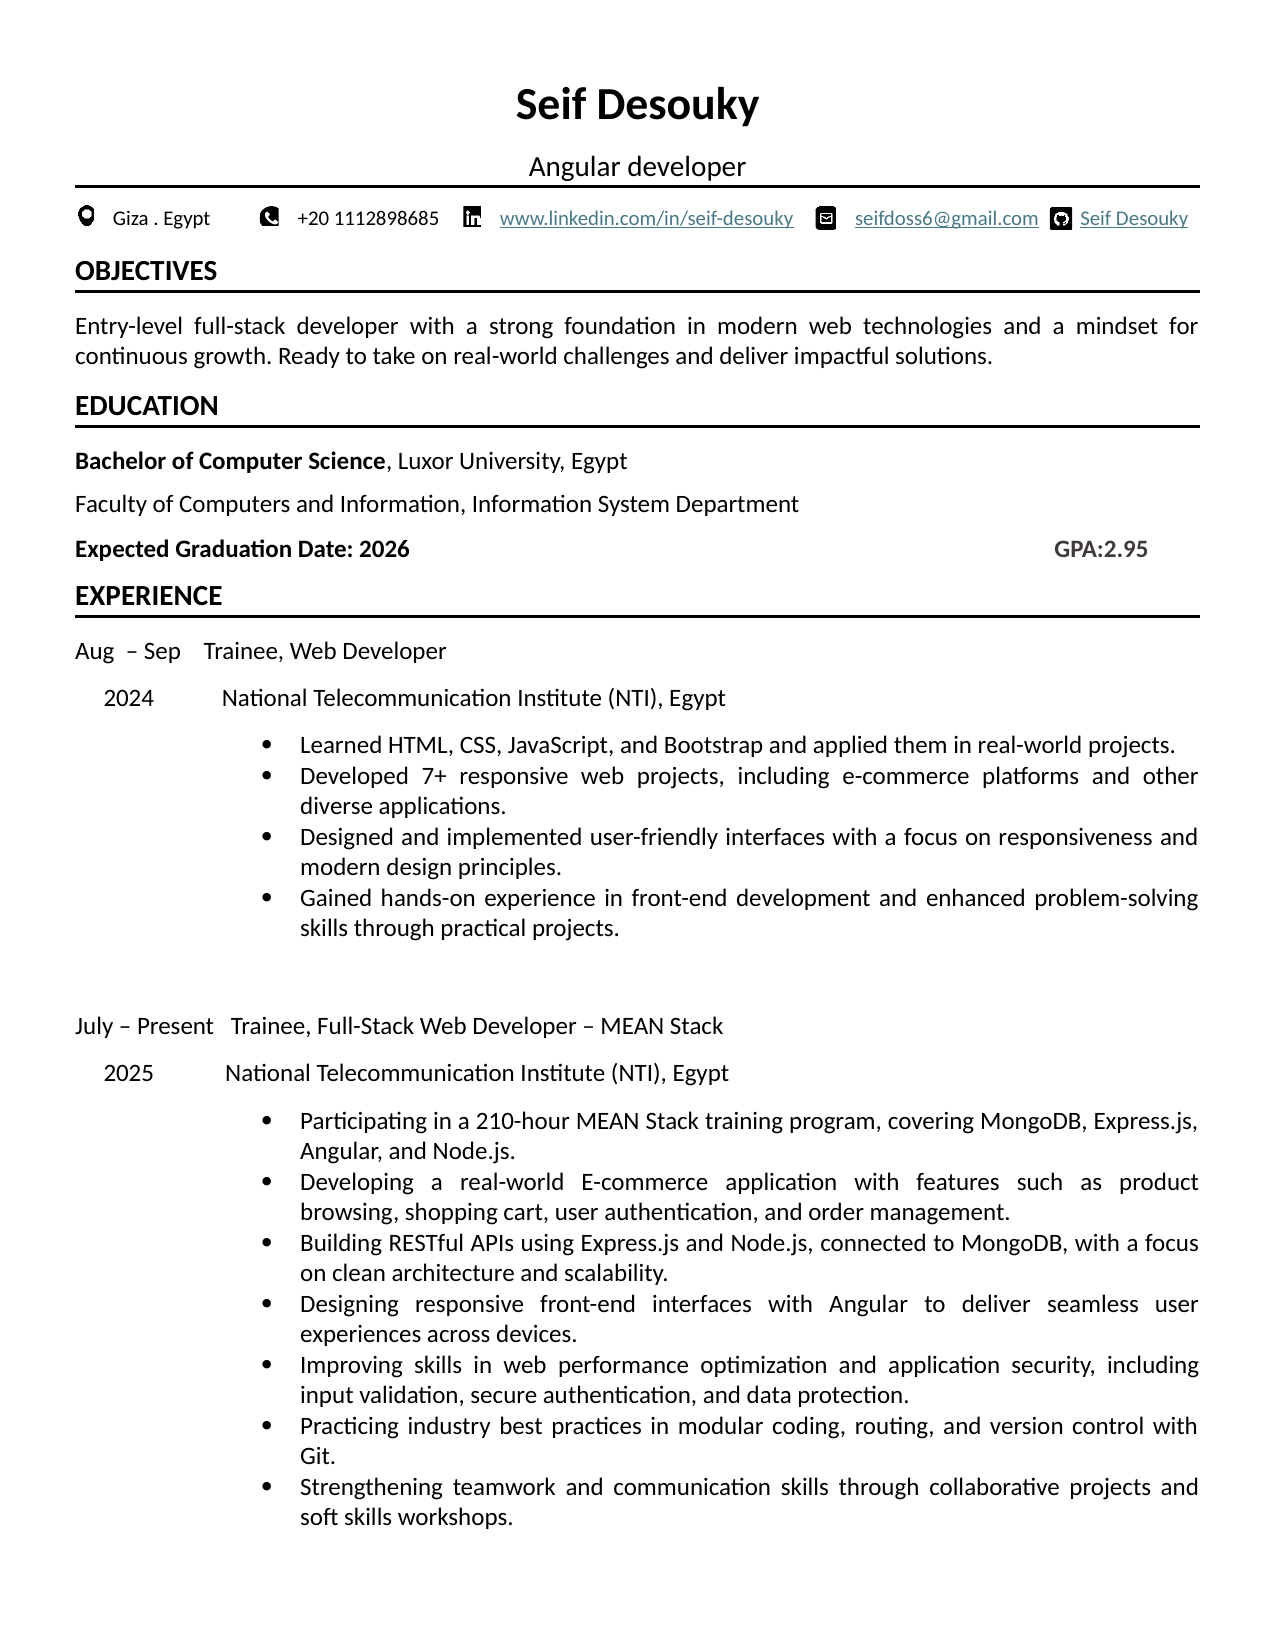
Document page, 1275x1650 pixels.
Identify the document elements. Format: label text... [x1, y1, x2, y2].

list Designing responsive front-end interfaces with Angular to deliver seamless user experiences across devices. [262, 1288, 1200, 1349]
text Bachelor of Computer Science, Luxor University, Egypt [75, 445, 1200, 476]
list Designed and implemented user-friendly interfaces with a focus on responsiveness and modern design principles. [262, 821, 1200, 882]
text July – Present Trainee, Full-Stack Web Developer – MEAN Stack [75, 1010, 1200, 1041]
text Angular developer [75, 148, 1200, 185]
list Participating in a 210-hour MEAN Stack training program, covering MongoDB, Express.js, Angular, and Node.js. [262, 1105, 1200, 1166]
text Expected Graduation Date: 2026 GPA:2.95 [75, 533, 1200, 563]
text 2024 National Telecommunication Institute (NTI), Egypt [75, 682, 1200, 713]
text Seif Desouky [75, 75, 1200, 131]
list Developed 7+ responsive web projects, including e-commerce platforms and other diverse applications. [262, 760, 1200, 821]
picture [816, 206, 838, 229]
picture [75, 205, 94, 224]
text Entry-level full-stack developer with a strong foundation in modern web technologies and a mindset for continuous growth. Ready to take on real-world challenges and deliver impactful solutions. [75, 310, 1200, 371]
list Improving skills in web performance optimization and application security, including input validation, secure authentication, and data protection. [262, 1349, 1200, 1410]
text OBJECTIVES [75, 252, 1200, 290]
list Gained hands-on experience in front-end development and enhanced problem-solving skills through practical projects. [262, 882, 1200, 943]
text Faculty of Computers and Information, Information System Department [75, 488, 1200, 519]
text EDUCATION [75, 387, 1200, 425]
list Building RESTful APIs using Express.js and Node.js, connected to MongoDB, with a focus on clean architecture and scalability. [262, 1227, 1200, 1288]
list Developing a real-world E-commerce application with features such as product browsing, shopping cart, user authentication, and order management. [262, 1166, 1200, 1227]
list Learned HTML, CSS, JavaScript, and Bootstrap and applied them in real-world projects. [262, 729, 1200, 760]
picture [1049, 207, 1073, 230]
text Giza . Egypt +20 1112898685 www.linkedin.com/in/seif-desouky seifdoss6@gmail.com Seif Desouky [75, 205, 1200, 231]
text Aug – Sep Trainee, Web Developer [75, 635, 1200, 666]
list Strengthening teamwork and communication skills through collaborative projects and soft skills workshops. [262, 1471, 1200, 1532]
text EXPERIENCE [75, 577, 1200, 615]
picture [259, 206, 279, 226]
picture [461, 206, 481, 226]
text 2025 National Telecommunication Institute (NTI), Egypt [75, 1058, 1200, 1088]
list Practicing industry best practices in modular coding, routing, and version control with Git. [262, 1410, 1200, 1471]
